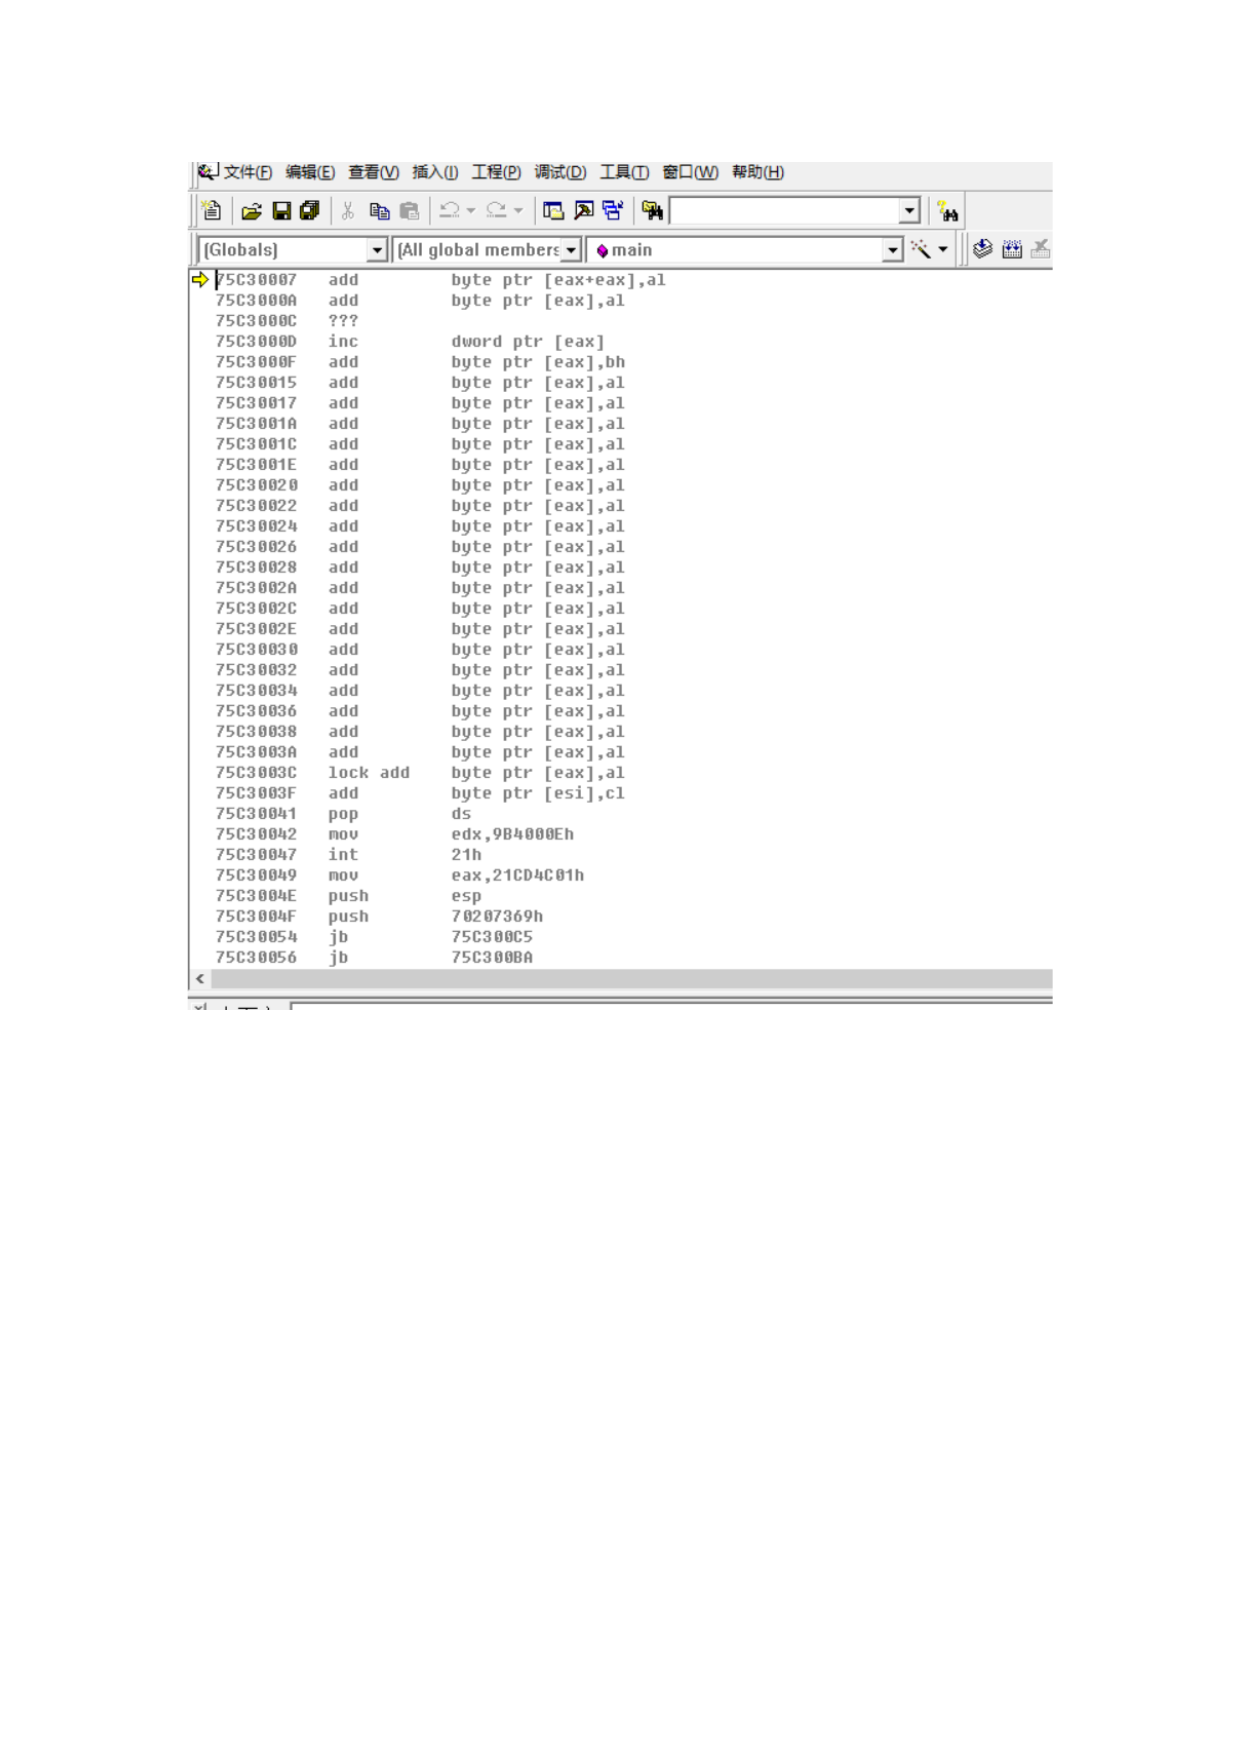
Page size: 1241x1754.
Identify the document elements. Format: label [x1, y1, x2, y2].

picture [187, 162, 1053, 1010]
